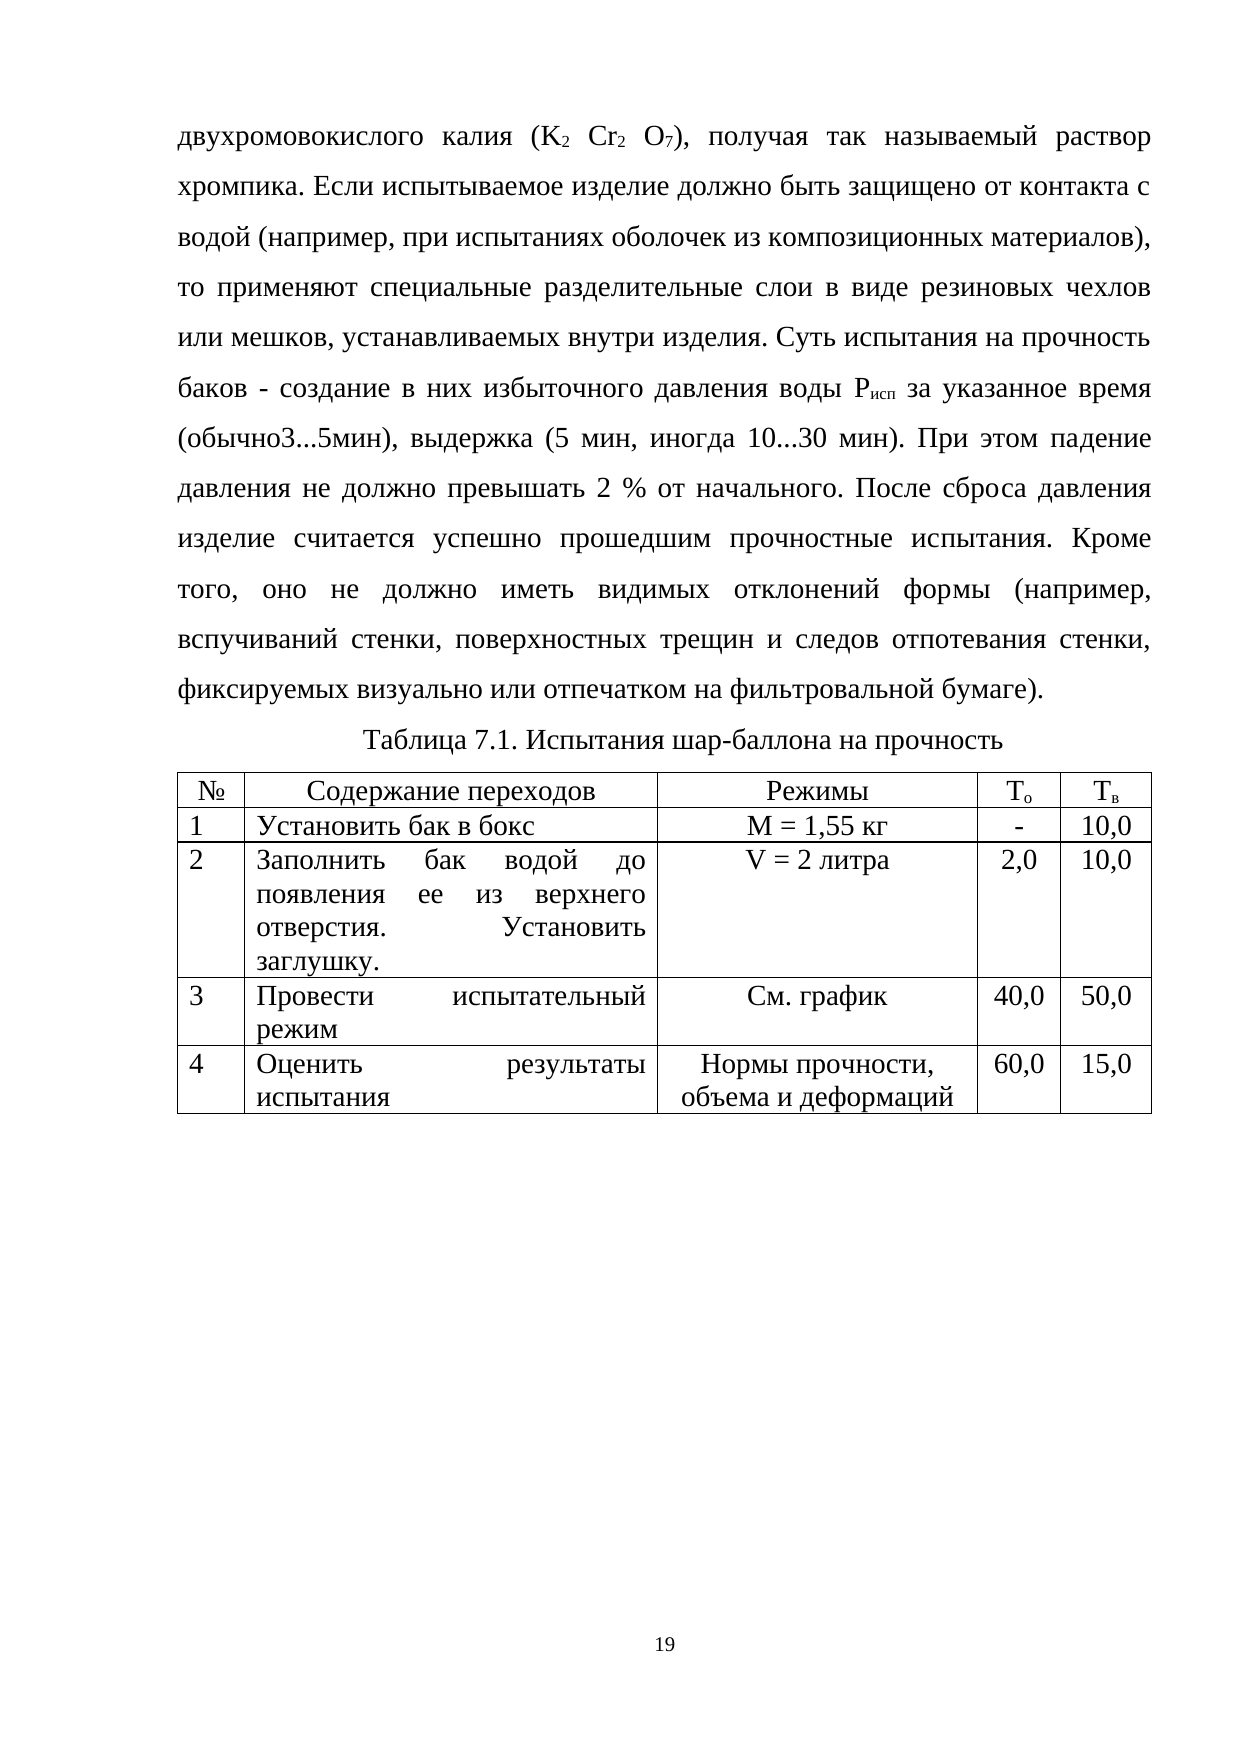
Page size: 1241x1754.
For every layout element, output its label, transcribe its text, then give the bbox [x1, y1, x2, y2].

table_cell - [978, 808, 1060, 841]
table_cell 2 [178, 843, 244, 977]
table_header Тв [1061, 773, 1151, 807]
table_header № [178, 773, 244, 807]
table_cell М = [658, 808, 977, 841]
table_cell 10,0 [1061, 808, 1151, 841]
table_cell Оценить результаты испытания [245, 1046, 657, 1113]
table_cell 4 [178, 1046, 244, 1113]
text Таблица 7.1. Испытания шар-баллона на прочность [177, 722, 1152, 755]
table_cell 3 [178, 978, 244, 1045]
table_cell См. график [658, 978, 977, 1045]
table_cell 50,0 [1061, 978, 1151, 1045]
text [177, 118, 1152, 705]
table_cell 1 [178, 808, 244, 841]
table_cell 60,0 [978, 1046, 1060, 1113]
table_cell Установить бак в бокс [245, 808, 657, 841]
table_header То [978, 773, 1060, 807]
table_cell Заполнить бак водой до появления ее из верхнего отверстия. Установить заглушку. [245, 843, 657, 977]
table_header Содержание переходов [245, 773, 657, 807]
table_cell 2,0 [978, 843, 1060, 977]
table_cell 15,0 [1061, 1046, 1151, 1113]
table_cell 40,0 [978, 978, 1060, 1045]
table_header Режимы [658, 773, 977, 807]
table_cell 10,0 [1061, 843, 1151, 977]
table_cell V = 2 литра [658, 843, 977, 977]
table_cell Нормы прочности, объема и деформаций [658, 1046, 977, 1113]
table_cell Провести испытательный режим [245, 978, 657, 1045]
